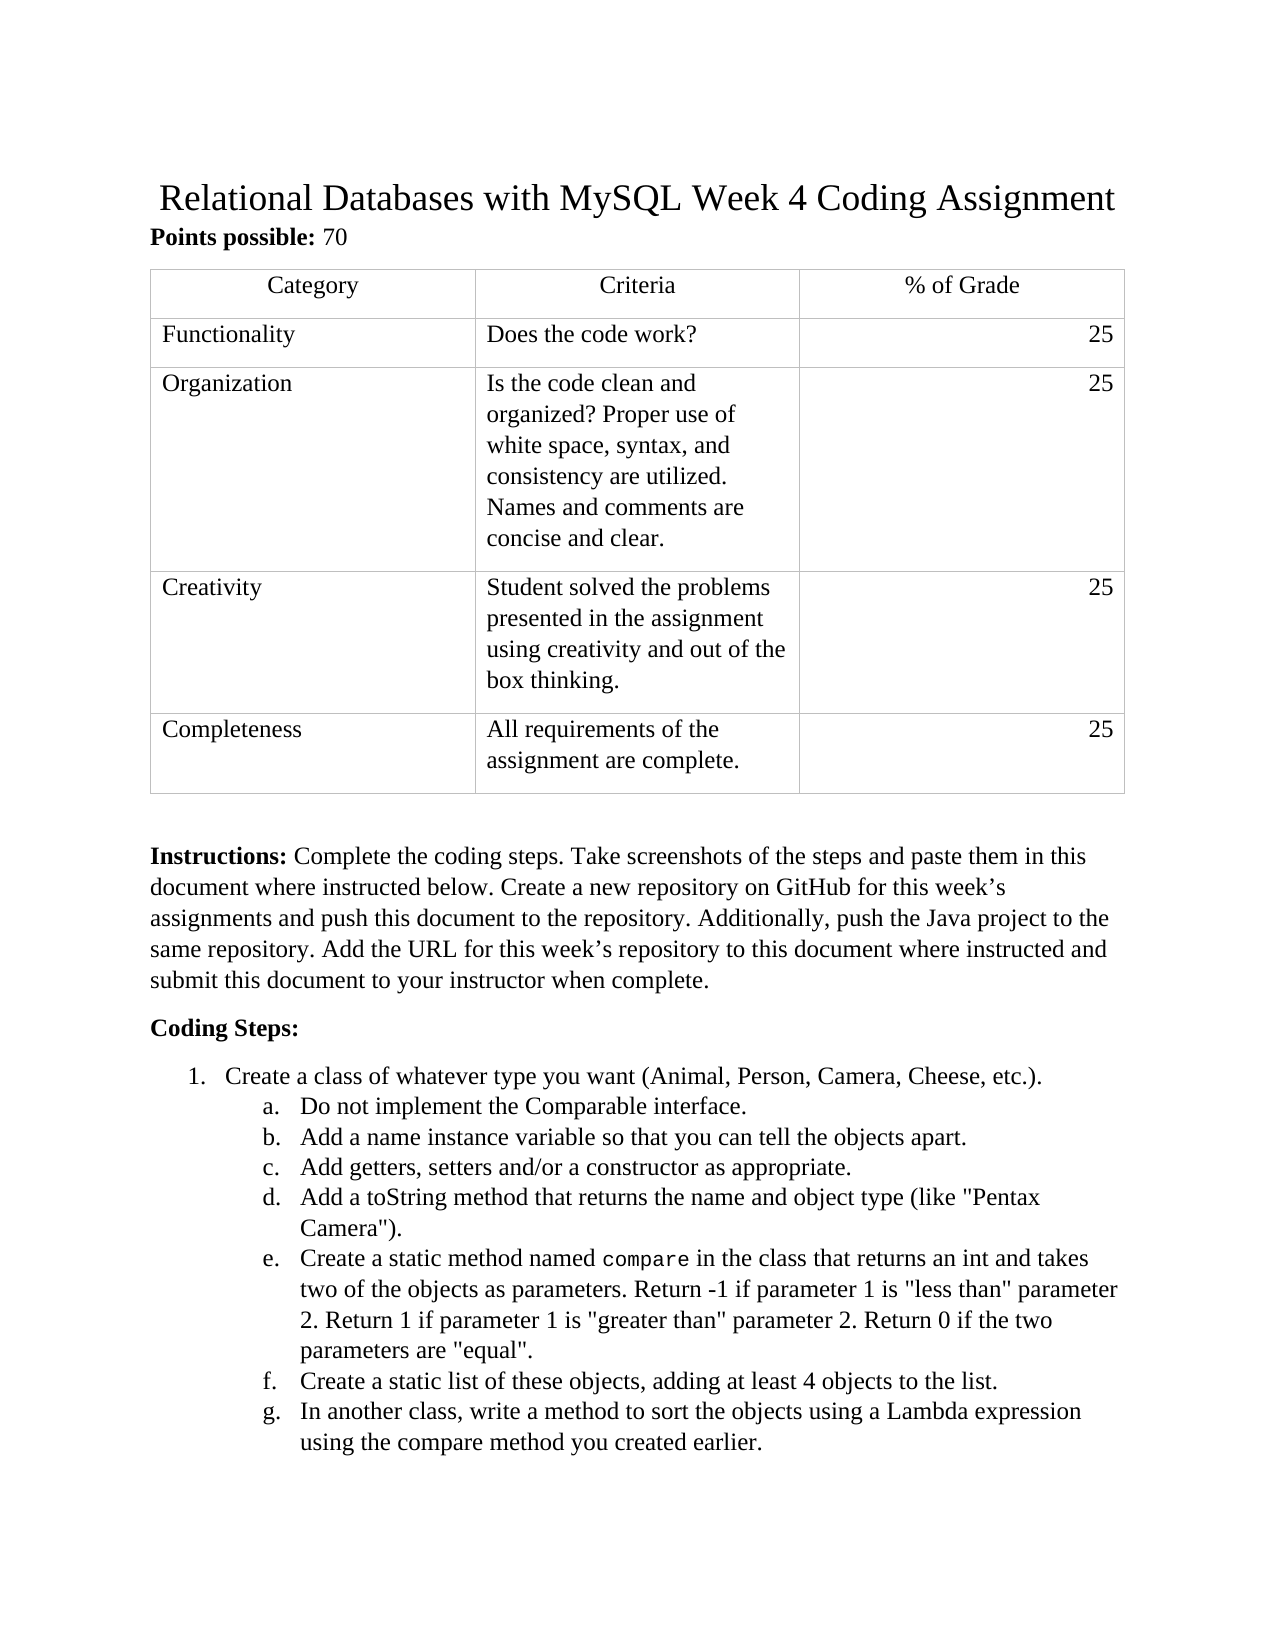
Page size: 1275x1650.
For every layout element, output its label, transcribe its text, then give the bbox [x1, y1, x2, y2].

list Add a name instance variable so that you can tell the objects apart. [262, 1122, 1125, 1150]
text Coding Steps: [150, 1013, 1125, 1042]
table_cell All requirements of the assignment are complete. [476, 714, 799, 792]
list Do not implement the Comparable interface. [262, 1091, 1125, 1120]
table_cell Does the code work? [476, 319, 799, 367]
table_header Category [151, 270, 475, 318]
list In another class, write a method to sort the objects using a Lambda expression using the compare method you created earlier. [262, 1396, 1125, 1455]
list Add getters, setters and/or a constructor as appropriate. [262, 1152, 1125, 1181]
list Add a toString method that returns the name and object type (like "Pentax Camera"). [262, 1182, 1125, 1242]
table_cell Is the code clean and organized? Proper use of white space, syntax, and consistency are utilized. Names and comments are concise and clear. [476, 368, 799, 571]
table_header % of Grade [800, 270, 1124, 318]
table_cell Creativity [151, 572, 475, 713]
text Points possible: 70 [150, 222, 1125, 250]
table_cell 25 [800, 368, 1124, 571]
table_cell 25 [800, 714, 1124, 792]
table_cell Student solved the problems presented in the assignment using creativity and out of the box thinking. [476, 572, 799, 713]
list Create a static list of these objects, adding at least 4 objects to the list. [262, 1366, 1125, 1394]
list Create a static method named compare in the class that returns an int and takes two of the objects as parameters. Return -1 if parameter 1 is "less than" parameter 2. Return 1 if parameter 1 is "greater than" parameter 2. Return 0 if the two parameters are "equal". [262, 1243, 1125, 1364]
table_cell Functionality [151, 319, 475, 367]
table_cell Organization [151, 368, 475, 571]
subtitle Relational Databases with MySQL Week 4 Coding Assignment [150, 175, 1125, 218]
table_cell 25 [800, 319, 1124, 367]
table_cell 25 [800, 572, 1124, 713]
table_header Criteria [476, 270, 799, 318]
table_cell Completeness [151, 714, 475, 792]
list Create a class of whatever type you want (Animal, Person, Camera, Cheese, etc.). [187, 1061, 1125, 1089]
text Instructions: Complete the coding steps. Take screenshots of the steps and paste them in this document where instructed below. Create a new repository on GitHub for this week’s assignments and push this document to the repository. Additionally, push the Java project to the same repository. Add the URL for this week’s repository to this document where instructed and submit this document to your instructor when complete. [150, 841, 1125, 994]
